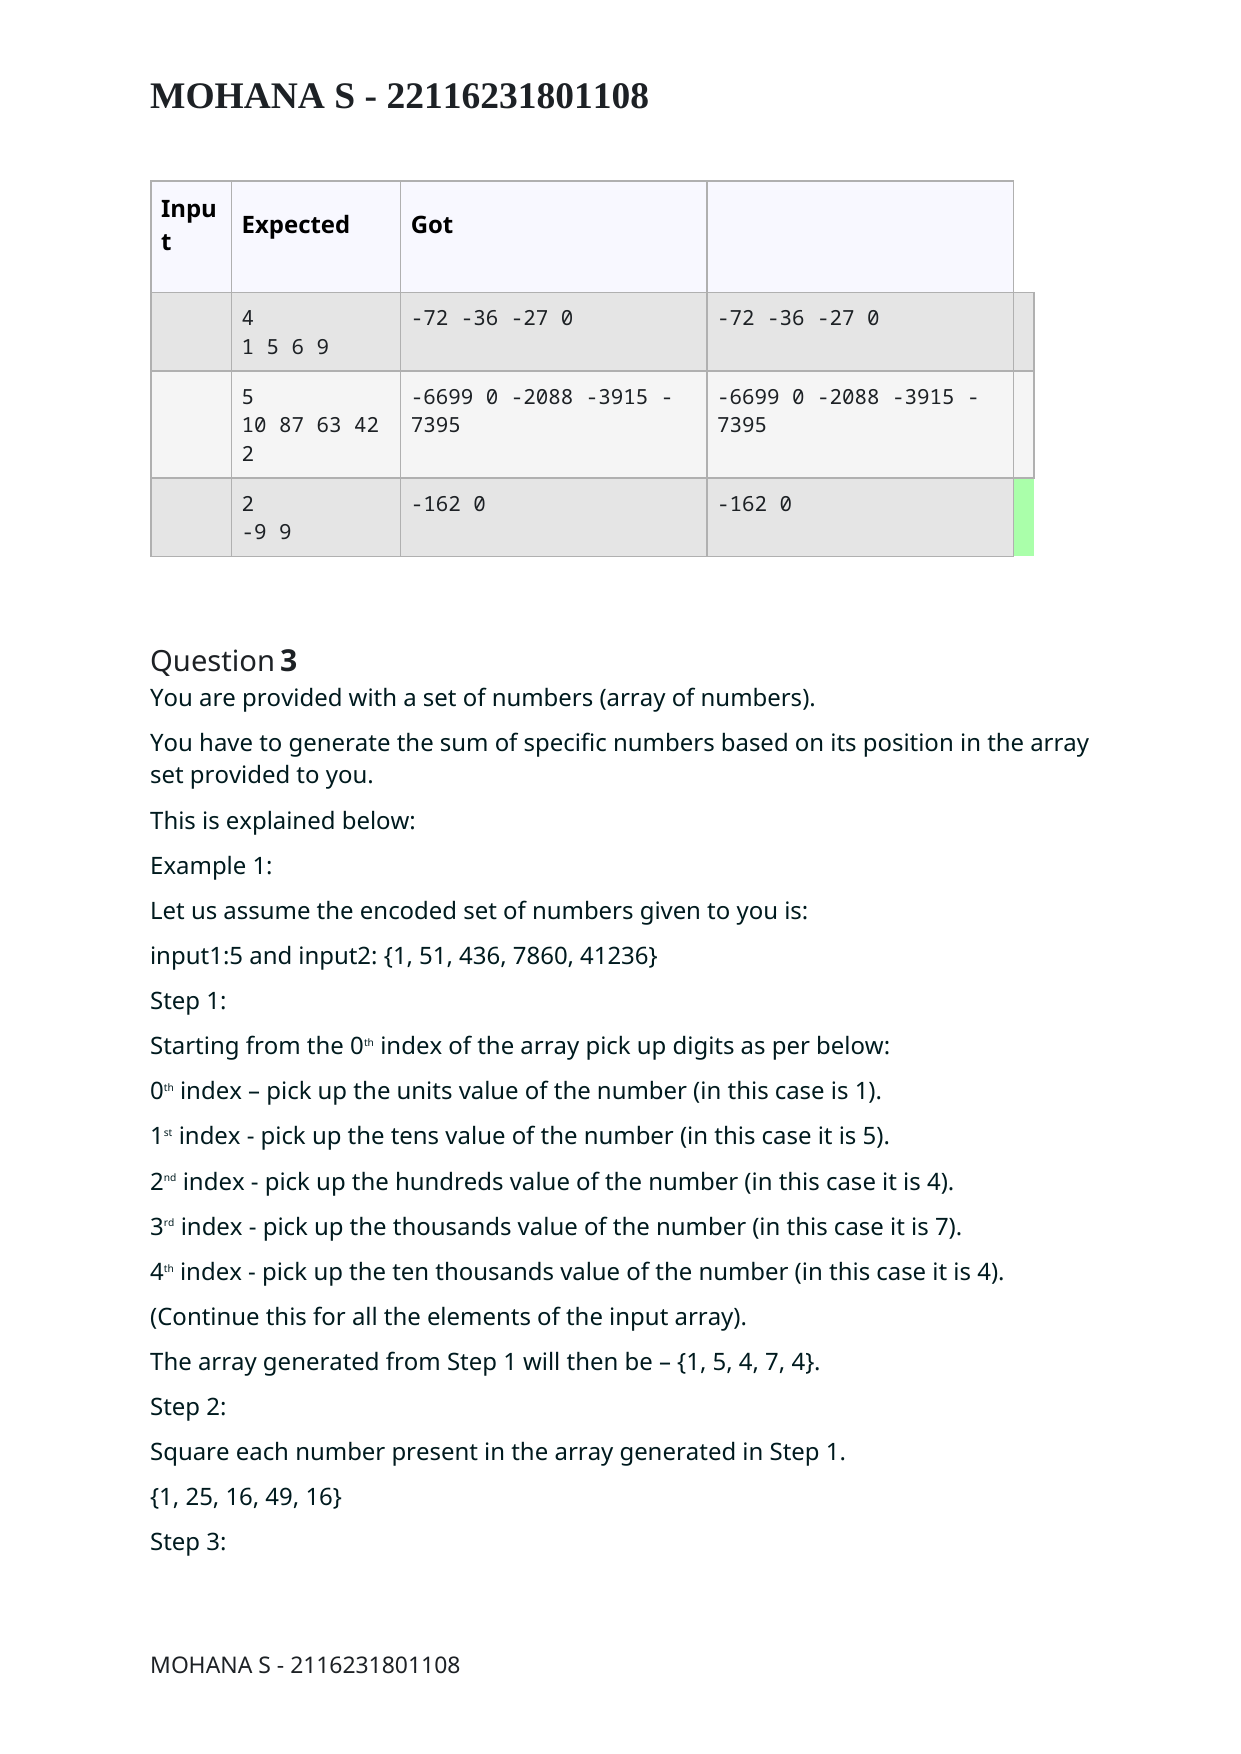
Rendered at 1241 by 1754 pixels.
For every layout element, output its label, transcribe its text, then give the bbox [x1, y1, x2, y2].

text Example 1: [150, 848, 1090, 881]
table_cell 5 10 87 63 42 2 [232, 372, 400, 477]
table_cell -162 0 [401, 479, 706, 556]
text Step 1: [150, 984, 1090, 1016]
text 0th index – pick up the units value of the number (in this case is 1). [150, 1074, 1090, 1107]
text (Continue this for all the elements of the input array). [150, 1299, 1090, 1332]
text Step 2: [150, 1390, 1090, 1422]
table_header Expected [232, 182, 400, 292]
table_cell -162 0 [708, 479, 1013, 556]
subtitle Question 3 [150, 639, 1090, 681]
table_cell -72 -36 -27 0 [401, 293, 706, 370]
text You have to generate the sum of specific numbers based on its position in the array set provided to you. [150, 726, 1090, 791]
text {1, 25, 16, 49, 16} [150, 1480, 1090, 1513]
table_header Input [152, 182, 231, 292]
text Starting from the 0th index of the array pick up digits as per below: [150, 1029, 1090, 1062]
text This is explained below: [150, 803, 1090, 836]
text You are provided with a set of numbers (array of numbers). [150, 681, 1090, 713]
text The array generated from Step 1 will then be – {1, 5, 4, 7, 4}. [150, 1345, 1090, 1377]
table_cell [152, 372, 231, 477]
table_header Got [401, 182, 706, 292]
table_cell [1014, 372, 1033, 477]
text Step 3: [150, 1525, 1090, 1558]
text Square each number present in the array generated in Step 1. [150, 1435, 1090, 1467]
text 1st index - pick up the tens value of the number (in this case it is 5). [150, 1119, 1090, 1152]
table_cell 4 1 5 6 9 [232, 293, 400, 370]
table_cell -6699 0 -2088 -3915 -7395 [401, 372, 706, 477]
table_cell -6699 0 -2088 -3915 -7395 [708, 372, 1013, 477]
text 2nd index - pick up the hundreds value of the number (in this case it is 4). [150, 1164, 1090, 1197]
table_cell [152, 479, 231, 556]
table_cell [1014, 293, 1033, 370]
table_header [708, 182, 1013, 292]
table_cell [152, 293, 231, 370]
table_cell [1014, 479, 1034, 556]
table_cell -72 -36 -27 0 [708, 293, 1013, 370]
text 4th index - pick up the ten thousands value of the number (in this case it is 4). [150, 1254, 1090, 1287]
text input1:5 and input2: {1, 51, 436, 7860, 41236} [150, 939, 1090, 971]
text Let us assume the encoded set of numbers given to you is: [150, 894, 1090, 926]
table_cell 2 -9 9 [232, 479, 400, 556]
text 3rd index - pick up the thousands value of the number (in this case it is 7). [150, 1209, 1090, 1242]
